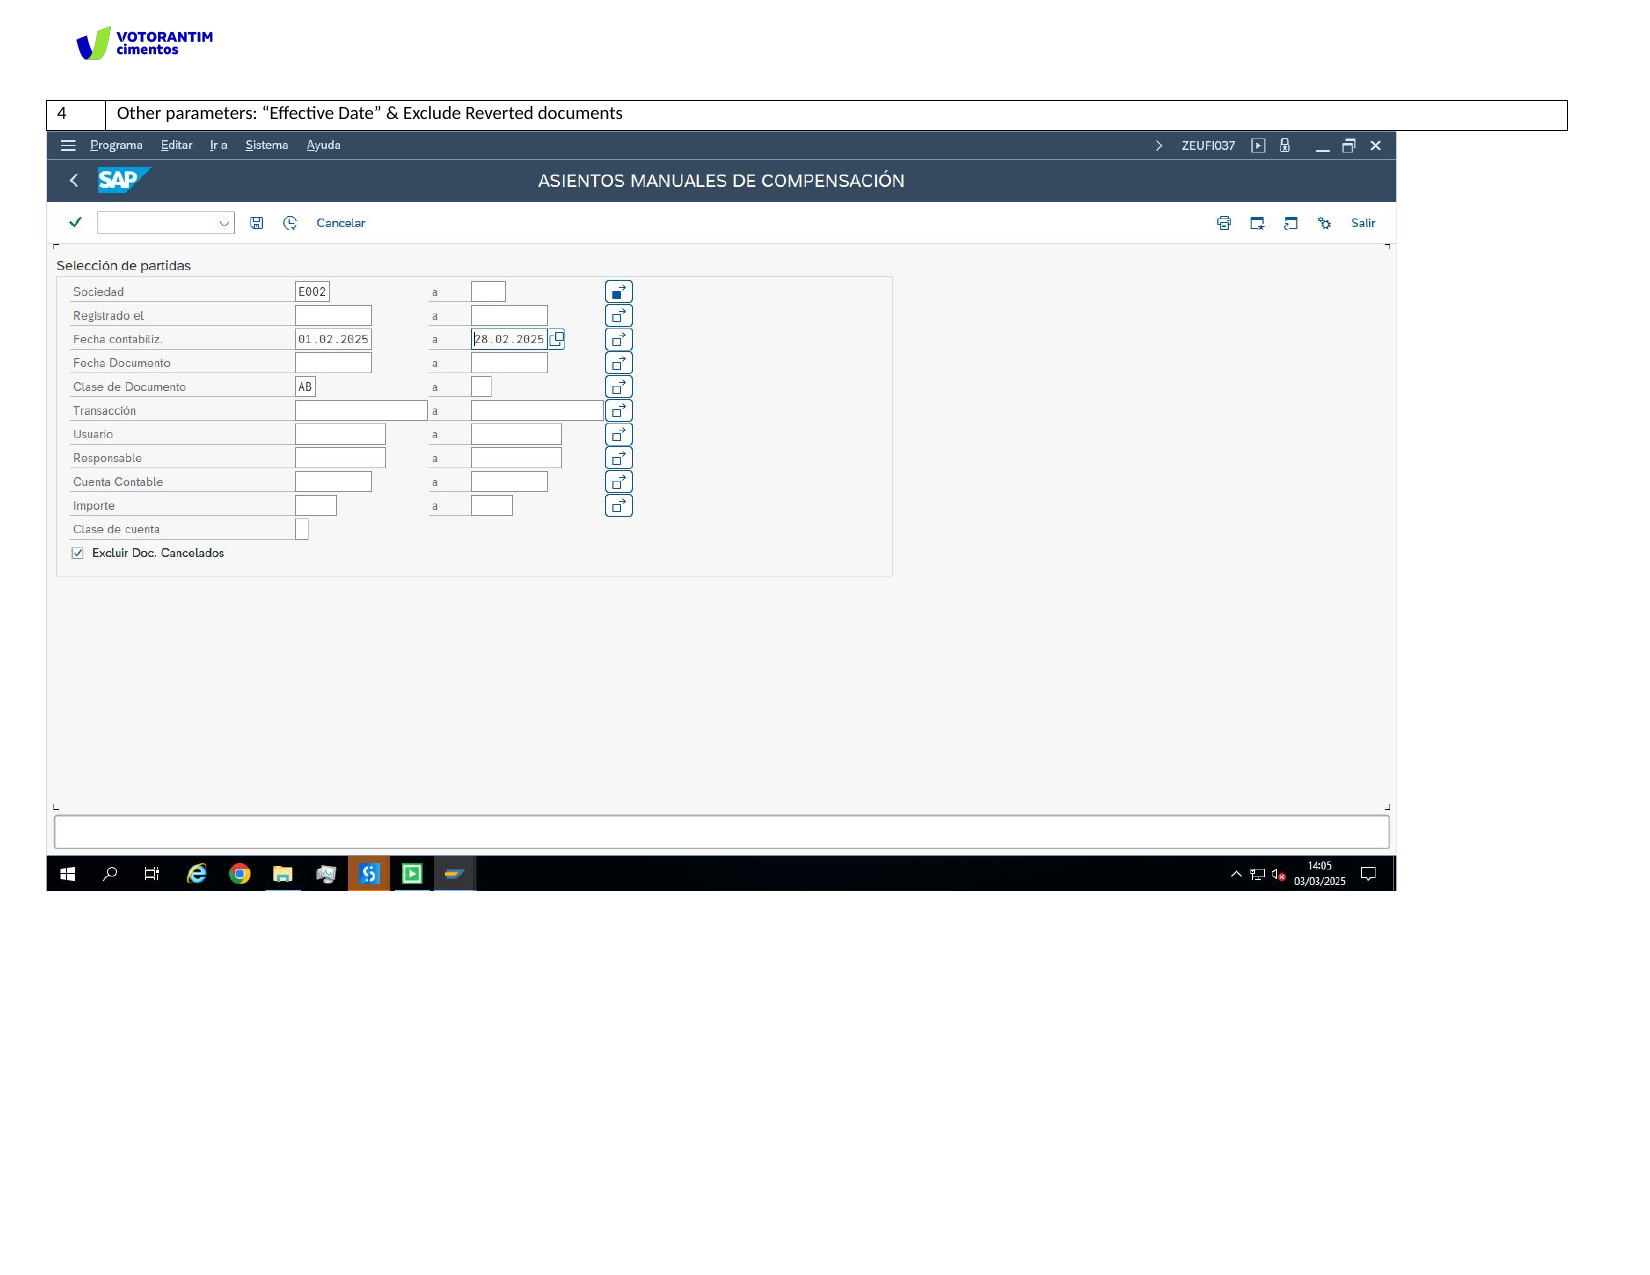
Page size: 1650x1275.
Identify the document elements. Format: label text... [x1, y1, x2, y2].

picture [68, 19, 213, 64]
table_header Other parameters: “Effective Date” & Exclude Reverted documents [106, 101, 1567, 130]
table_header 1. 4 [47, 101, 105, 130]
picture [46, 131, 1397, 891]
